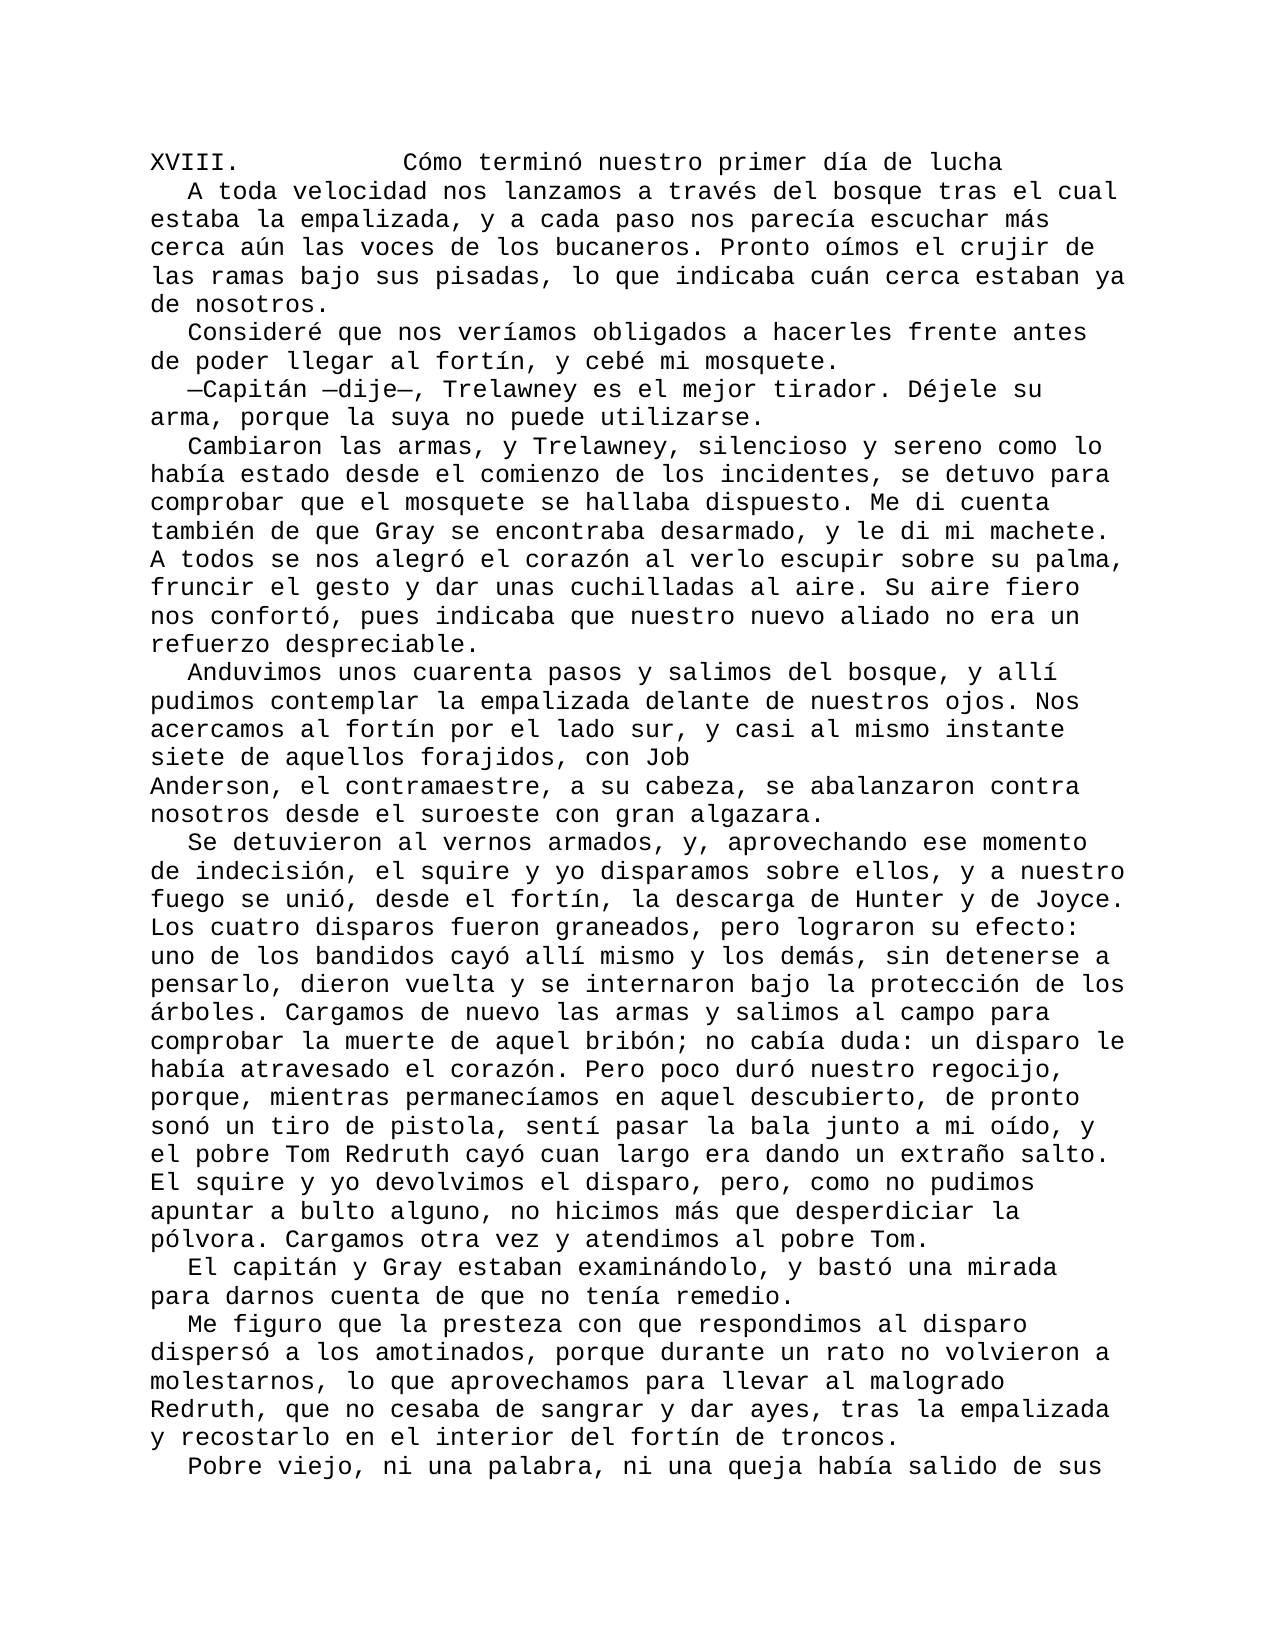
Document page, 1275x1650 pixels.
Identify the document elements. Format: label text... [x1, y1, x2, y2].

text Me figuro que la presteza con que respondimos al disparo dispersó a los amotinados, porque durante un rato no volvieron a molestarnos, lo que aprovechamos para llevar al malogrado Redruth, que no cesaba de sangrar y dar ayes, tras la empalizada y recostarlo en el interior del fortín de troncos. [150, 1312, 1125, 1453]
text Consideré que nos veríamos obligados a hacerles frente antes de poder llegar al fortín, y cebé mi mosquete. [150, 320, 1125, 377]
text A toda velocidad nos lanzamos a través del bosque tras el cual estaba la empalizada, y a cada paso nos parecía escuchar más cerca aún las voces de los bucaneros. Pronto oímos el crujir de las ramas bajo sus pisadas, lo que indicaba cuán cerca estaban ya de nosotros. [150, 178, 1125, 320]
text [150, 1453, 1125, 1482]
text Anderson, el contramaestre, a su cabeza, se abalanzaron contra nosotros desde el suroeste con gran algazara. [150, 773, 1125, 830]
text —Capitán —dije—, Trelawney es el mejor tirador. Déjele su arma, porque la suya no puede utilizarse. [150, 377, 1125, 433]
text Anduvimos unos cuarenta pasos y salimos del bosque, y allí pudimos contemplar la empalizada delante de nuestros ojos. Nos acercamos al fortín por el lado sur, y casi al mismo instante siete de aquellos forajidos, con Job [150, 660, 1125, 773]
text El capitán y Gray estaban examinándolo, y bastó una mirada para darnos cuenta de que no tenía remedio. [150, 1255, 1125, 1312]
text Cambiaron las armas, y Trelawney, silencioso y sereno como lo había estado desde el comienzo de los incidentes, se detuvo para comprobar que el mosquete se hallaba dispuesto. Me di cuenta también de que Gray se encontraba desarmado, y le di mi machete. A todos se nos alegró el corazón al verlo escupir sobre su palma, fruncir el gesto y dar unas cuchilladas al aire. Su aire fiero nos confortó, pues indicaba que nuestro nuevo aliado no era un refuerzo despreciable. [150, 433, 1125, 660]
text Se detuvieron al vernos armados, y, aprovechando ese momento de indecisión, el squire y yo disparamos sobre ellos, y a nuestro fuego se unió, desde el fortín, la descarga de Hunter y de Joyce. Los cuatro disparos fueron graneados, pero lograron su efecto: uno de los bandidos cayó allí mismo y los demás, sin detenerse a pensarlo, dieron vuelta y se internaron bajo la protección de los árboles. Cargamos de nuevo las armas y salimos al campo para comprobar la muerte de aquel bribón; no cabía duda: un disparo le había atravesado el corazón. Pero poco duró nuestro regocijo, porque, mientras permanecíamos en aquel descubierto, de pronto sonó un tiro de pistola, sentí pasar la bala junto a mi oído, y el pobre Tom Redruth cayó cuan largo era dando un extraño salto. El squire y yo devolvimos el disparo, pero, como no pudimos apuntar a bulto alguno, no hicimos más que desperdiciar la pólvora. Cargamos otra vez y atendimos al pobre Tom. [150, 830, 1125, 1255]
text XVIII. Cómo terminó nuestro primer día de lucha [150, 150, 1125, 178]
